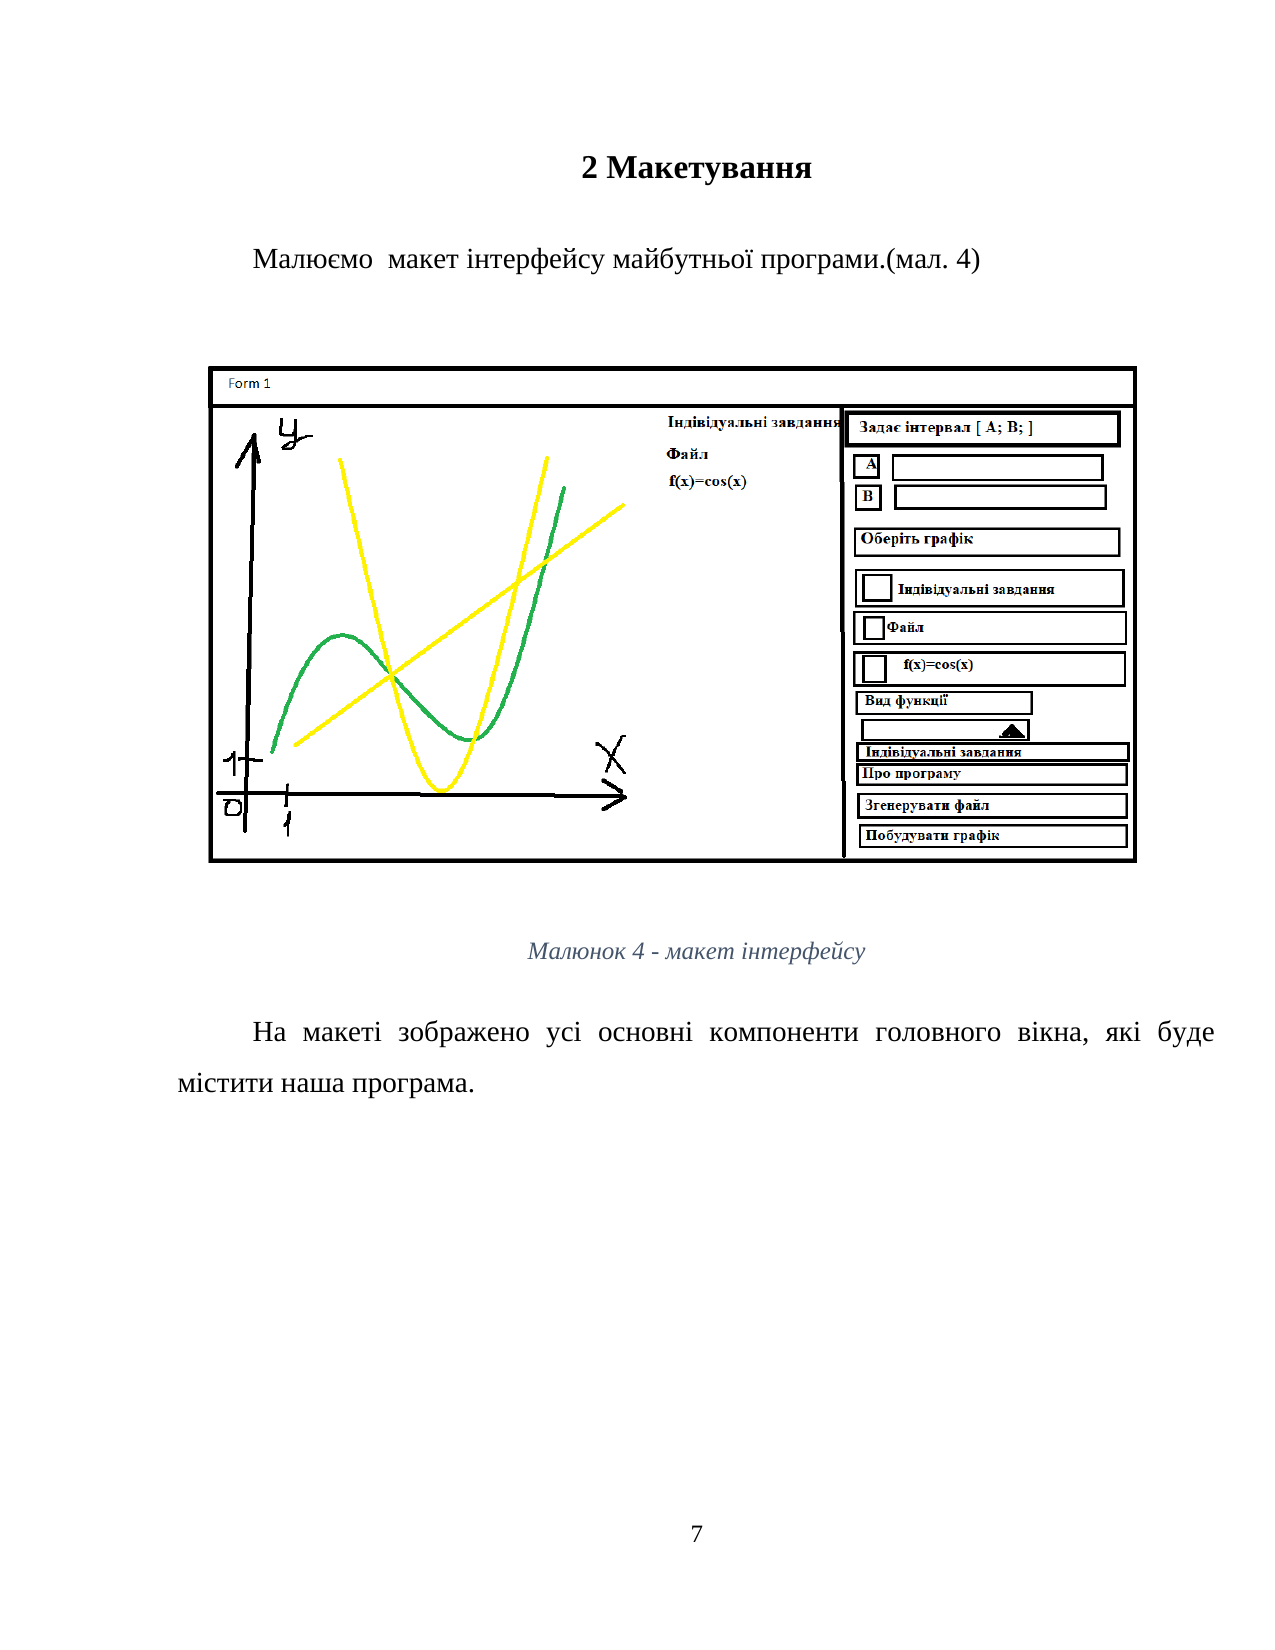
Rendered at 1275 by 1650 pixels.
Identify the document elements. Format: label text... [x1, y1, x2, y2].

text На макеті зображено усі основні компоненти головного вікна, які буде містити наша програма. [177, 1014, 1216, 1098]
text Малюємо макет інтерфейсу майбутньої програми.(мал. 4) [177, 241, 1216, 274]
picture [177, 341, 1216, 922]
text Малюнок 4 - макет інтерфейсу [177, 936, 1216, 965]
subtitle 2 Макетування [177, 147, 1216, 185]
